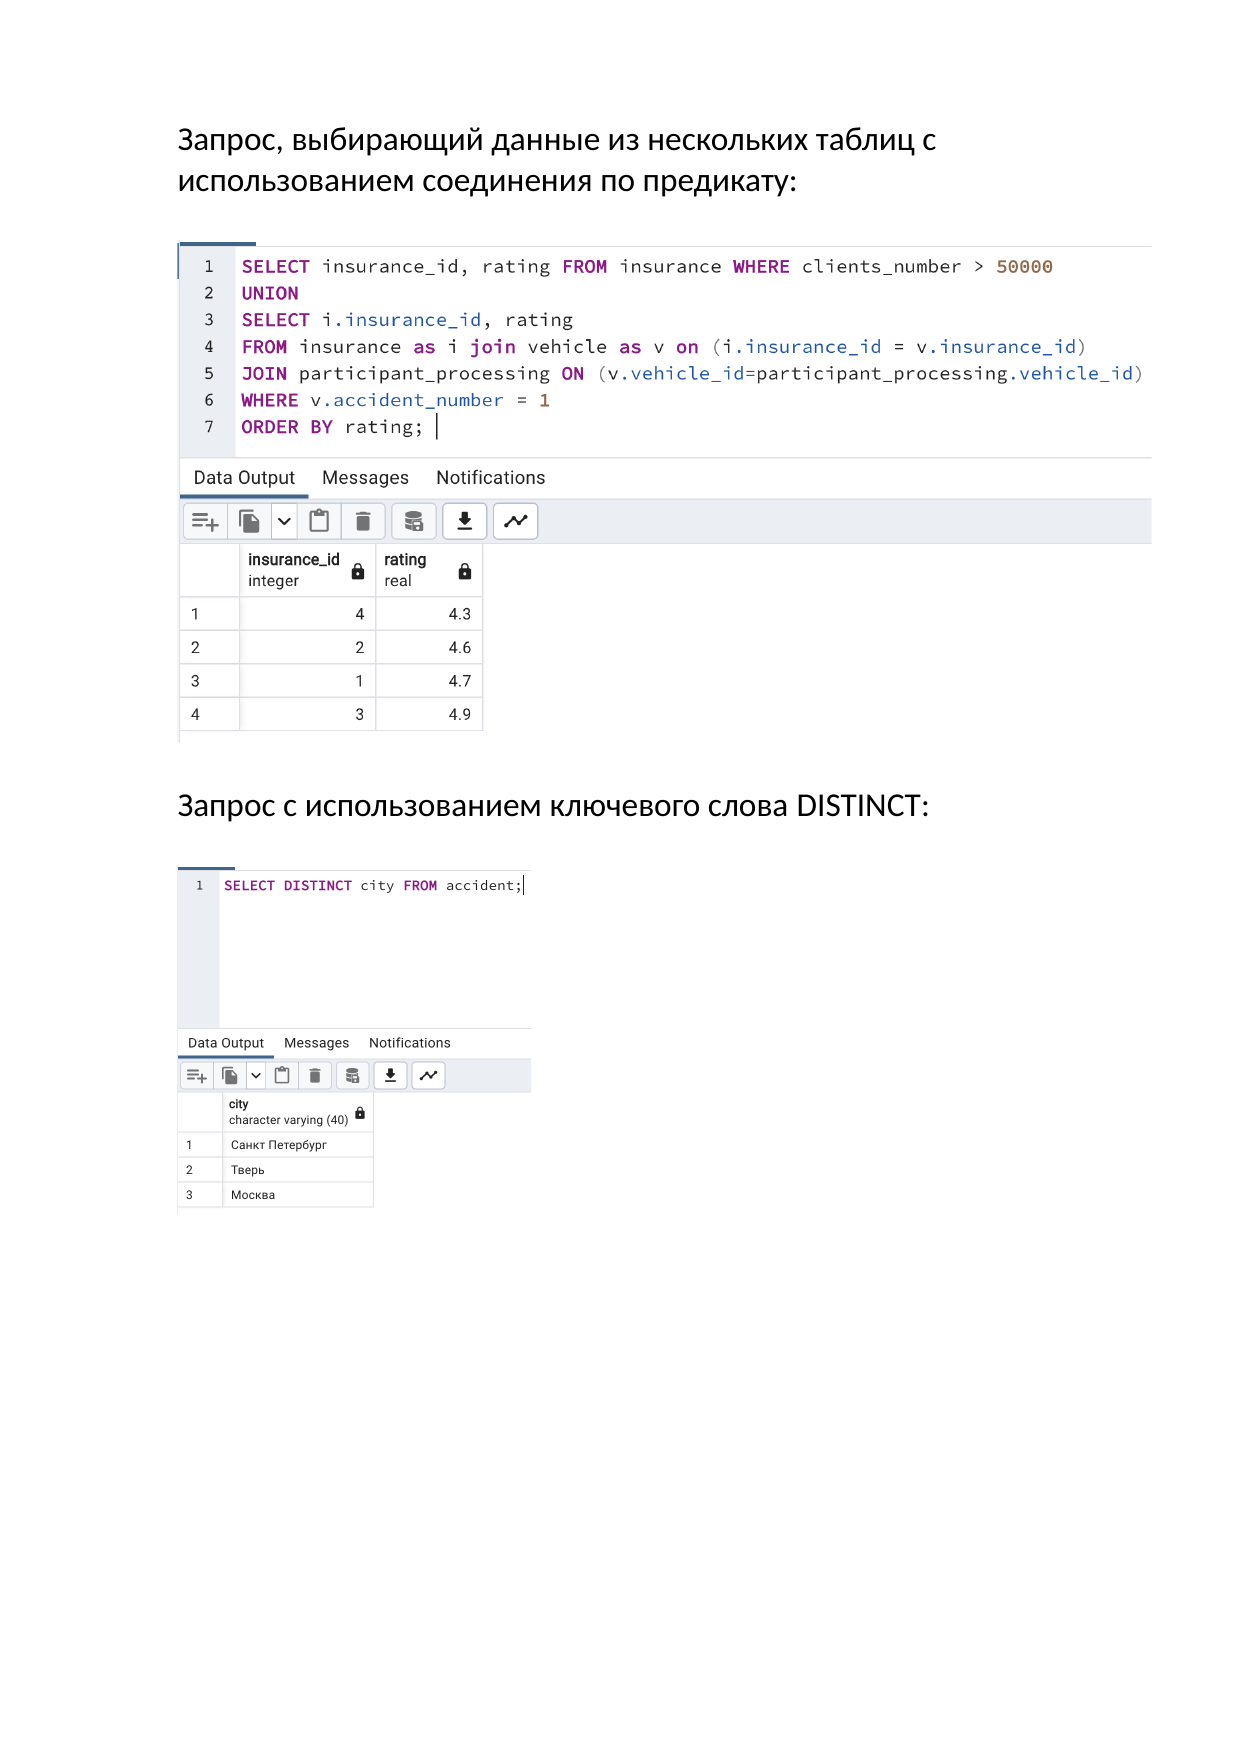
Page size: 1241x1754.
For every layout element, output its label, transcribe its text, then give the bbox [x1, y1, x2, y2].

text Запрос с использованием ключевого слова DISTINCT: [177, 784, 1152, 824]
picture [177, 865, 532, 1214]
text Запрос, выбирающий данные из нескольких таблиц с использованием соединения по предикату: [177, 118, 1152, 199]
picture [177, 240, 1152, 743]
